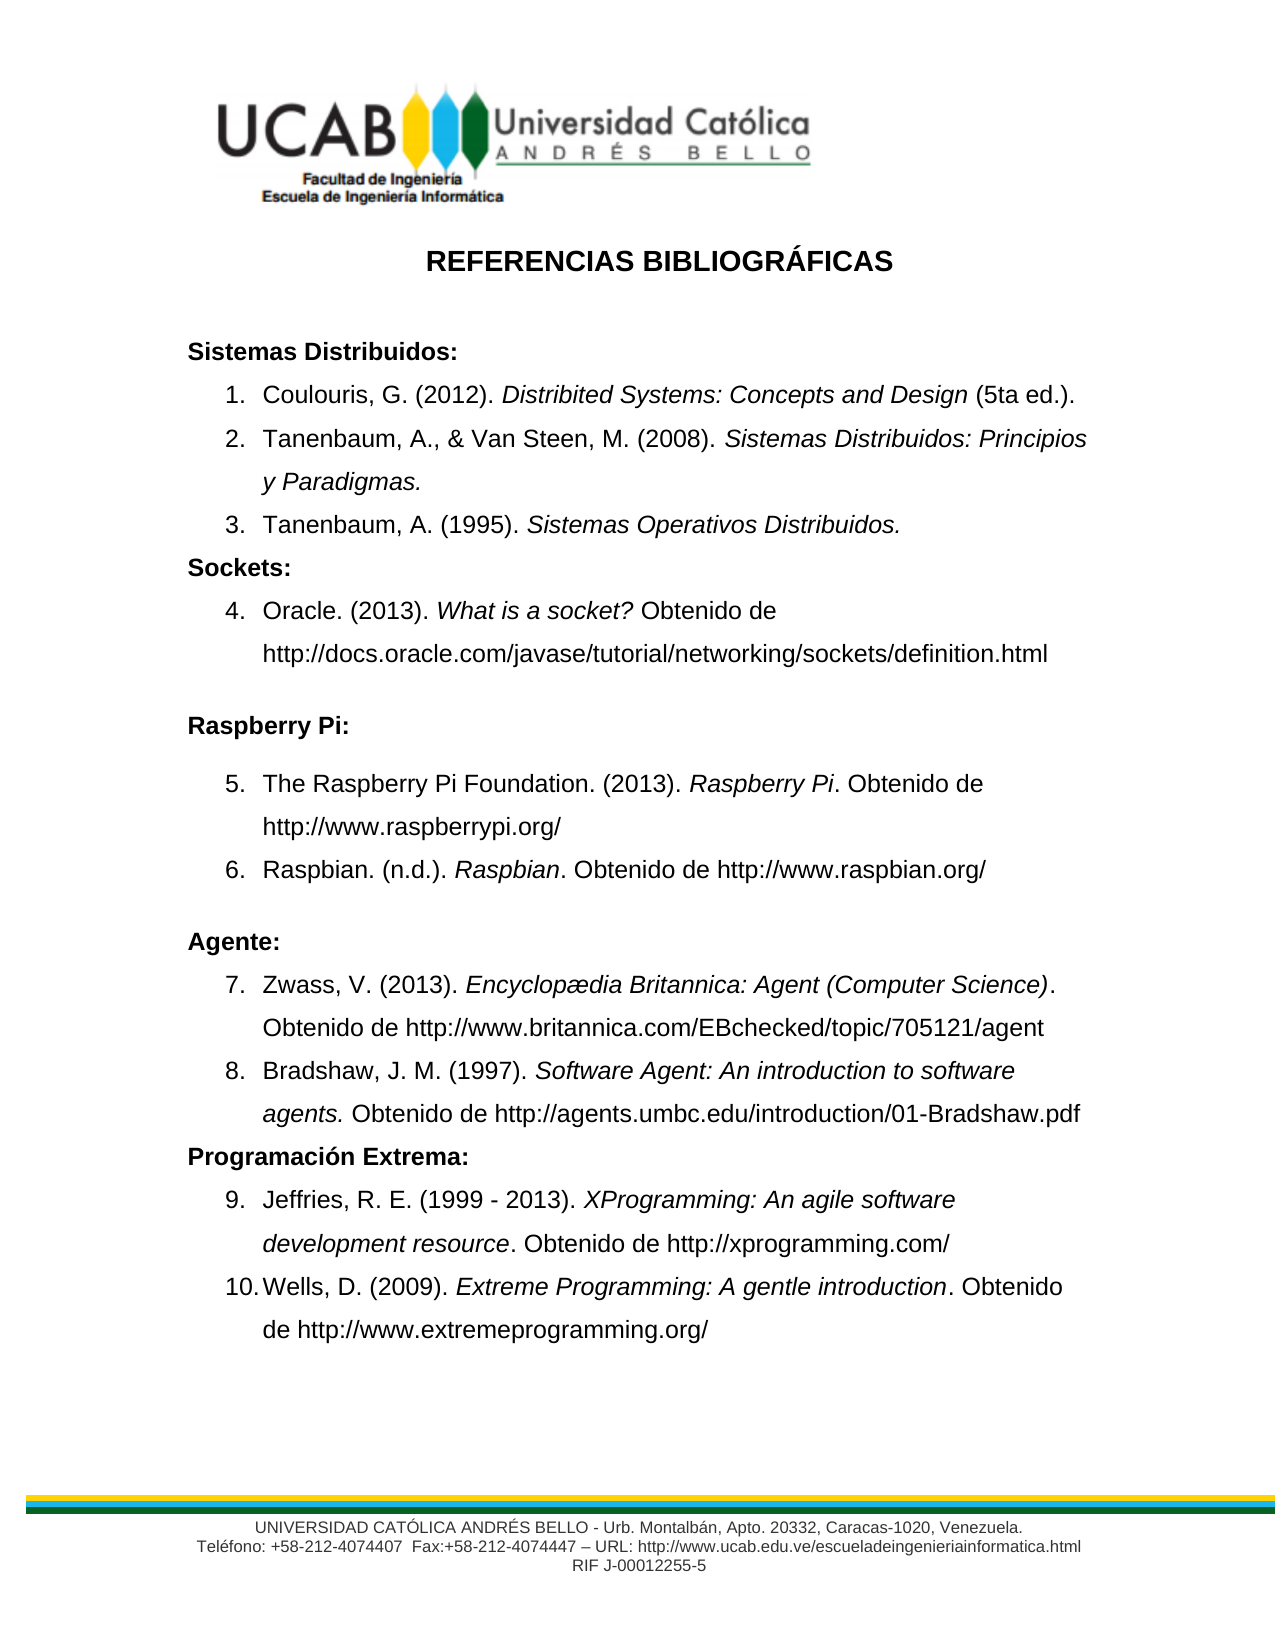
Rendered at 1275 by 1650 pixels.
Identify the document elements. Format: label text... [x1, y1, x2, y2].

list Coulouris, G. (2012). Distribited Systems: Concepts and Design (5ta ed.). [225, 380, 1087, 409]
text Programación Extrema: [187, 1142, 1087, 1171]
list Tanenbaum, A. (1995). Sistemas Operativos Distribuidos. [225, 510, 1087, 538]
text Agente: [187, 927, 1087, 955]
text Sockets: [187, 553, 1087, 582]
list Jeffries, R. E. (1999 - 2013). XProgramming: An agile software development resource. Obtenido de http://xprogramming.com/ [225, 1185, 1087, 1257]
picture [216, 103, 873, 216]
list Raspbian. (n.d.). Raspbian. Obtenido de http://www.raspbian.org/ [225, 855, 1087, 883]
list Tanenbaum, A., & Van Steen, M. (2008). Sistemas Distribuidos: Principios y Paradigmas. [225, 423, 1087, 495]
list Wells, D. (2009). Extreme Programming: A gentle introduction. Obtenido de http://www.extremeprogramming.org/ [225, 1272, 1087, 1343]
text REFERENCIAS BIBLIOGRÁFICAS [187, 244, 1087, 277]
list Zwass, V. (2013). Encyclopædia Britannica: Agent (Computer Science). Obtenido de http://www.britannica.com/EBchecked/topic/705121/agent [225, 970, 1087, 1042]
list The Raspberry Pi Foundation. (2013). Raspberry Pi. Obtenido de http://www.raspberrypi.org/ [225, 768, 1087, 840]
text Sistemas Distribuidos: [187, 337, 1087, 366]
list Bradshaw, J. M. (1997). Software Agent: An introduction to software agents. Obtenido de http://agents.umbc.edu/introduction/01-Bradshaw.pdf [225, 1056, 1087, 1128]
list Oracle. (2013). What is a socket? Obtenido de http://docs.oracle.com/javase/tutorial/networking/sockets/definition.html [225, 596, 1087, 668]
text Raspberry Pi: [187, 711, 1087, 740]
